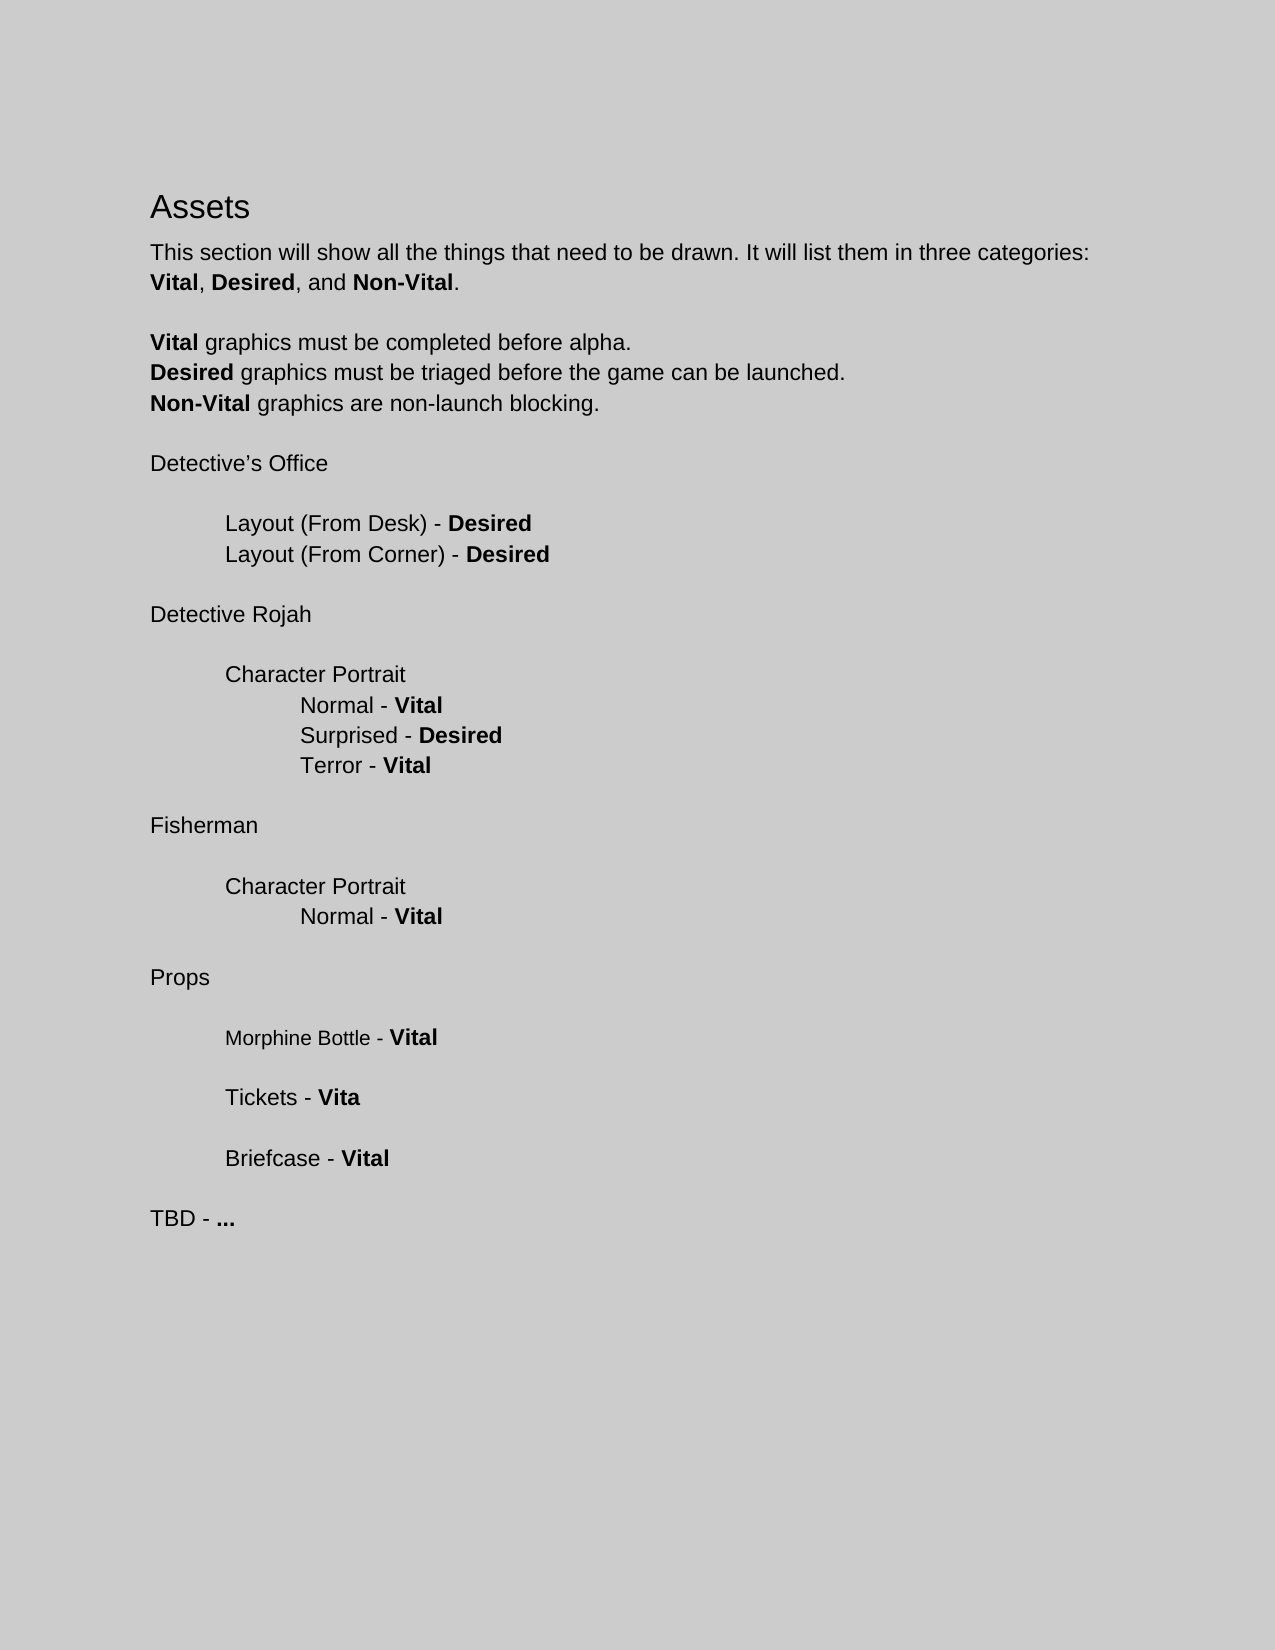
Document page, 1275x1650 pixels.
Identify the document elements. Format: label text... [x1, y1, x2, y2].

text Fisherman [150, 812, 1125, 839]
text Morphine Bottle - Vital [150, 1024, 1125, 1050]
text Character Portrait [150, 873, 1125, 899]
text Desired graphics must be triaged before the game can be launched. [150, 359, 1125, 386]
text Normal - Vital [150, 692, 1125, 718]
text Briefcase - Vital [150, 1145, 1125, 1171]
text This section will show all the things that need to be drawn. It will list them in three categories: Vital, Desired, and Non-Vital. [150, 238, 1125, 295]
text Vital graphics must be completed before alpha. [150, 329, 1125, 355]
text Non-Vital graphics are non-launch blocking. [150, 389, 1125, 416]
text Normal - Vital [150, 903, 1125, 929]
text TBD - ... [150, 1205, 1125, 1231]
subtitle Assets [150, 187, 1125, 226]
text Props [150, 963, 1125, 990]
text Layout (From Corner) - Desired [150, 541, 1125, 567]
text Detective Rojah [150, 601, 1125, 627]
text Surprised - Desired [150, 722, 1125, 748]
text Detective’s Office [150, 450, 1125, 476]
text Terror - Vital [150, 752, 1125, 778]
text Character Portrait [150, 661, 1125, 688]
text Tickets - Vita [150, 1084, 1125, 1111]
text Layout (From Desk) - Desired [150, 510, 1125, 537]
